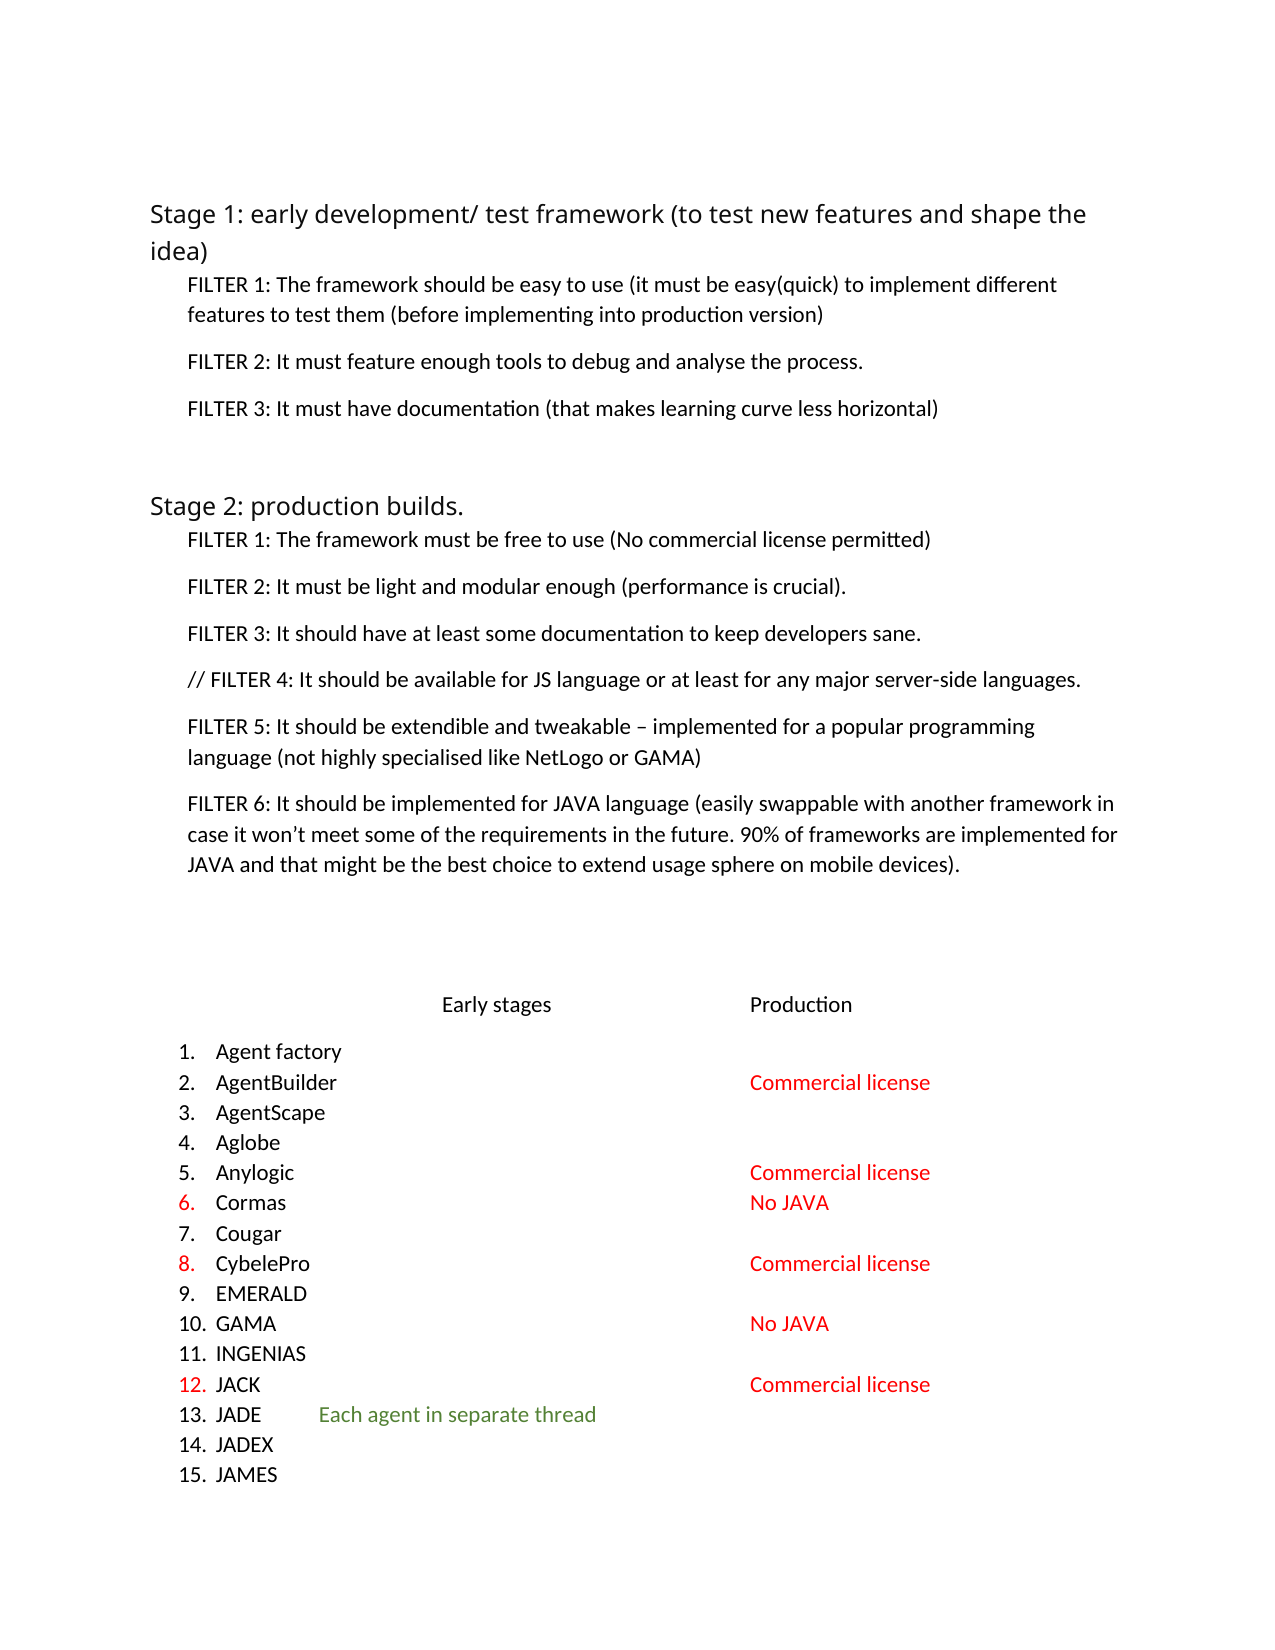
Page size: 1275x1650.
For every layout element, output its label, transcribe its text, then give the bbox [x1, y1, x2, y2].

text FILTER 3: It must have documentation (that makes learning curve less horizontal) [187, 394, 1125, 422]
list GAMA No JAVA [178, 1309, 1125, 1337]
text FILTER 2: It must be light and modular enough (performance is crucial). [187, 572, 1125, 600]
text FILTER 1: The framework should be easy to use (it must be easy(quick) to implement different features to test them (before implementing into production version) [187, 270, 1125, 329]
text FILTER 5: It should be extendible and tweakable – implemented for a popular programming language (not highly specialised like NetLogo or GAMA) [187, 712, 1125, 771]
list AgentScape [178, 1098, 1125, 1126]
list CybelePro Commercial license [178, 1249, 1125, 1277]
list Agent factory [178, 1037, 1125, 1065]
text Early stages Production [150, 991, 1125, 1018]
list JADE Each agent in separate thread [178, 1400, 1125, 1428]
list Anylogic Commercial license [178, 1158, 1125, 1186]
list Cormas No JAVA [178, 1188, 1125, 1216]
text FILTER 3: It should have at least some documentation to keep developers sane. [187, 619, 1125, 647]
text FILTER 1: The framework must be free to use (No commercial license permitted) [187, 525, 1125, 553]
list JACK Commercial license [178, 1370, 1125, 1398]
subtitle Stage 1: early development/ test framework (to test new features and shape the idea) [150, 197, 1125, 268]
text FILTER 6: It should be implemented for JAVA language (easily swappable with another framework in case it won’t meet some of the requirements in the future. 90% of frameworks are implemented for JAVA and that might be the best choice to extend usage sphere on mobile devices). [187, 789, 1125, 878]
list JADEX [178, 1430, 1125, 1458]
list INGENIAS [178, 1339, 1125, 1367]
text // FILTER 4: It should be available for JS language or at least for any major server-side languages. [187, 666, 1125, 693]
subtitle Stage 2: production builds. [150, 488, 1125, 522]
text FILTER 2: It must feature enough tools to debug and analyse the process. [187, 347, 1125, 376]
list Aglobe [178, 1128, 1125, 1156]
list AgentBuilder Commercial license [178, 1068, 1125, 1096]
list EMERALD [178, 1279, 1125, 1307]
list JAMES [178, 1460, 1125, 1488]
list Cougar [178, 1219, 1125, 1247]
